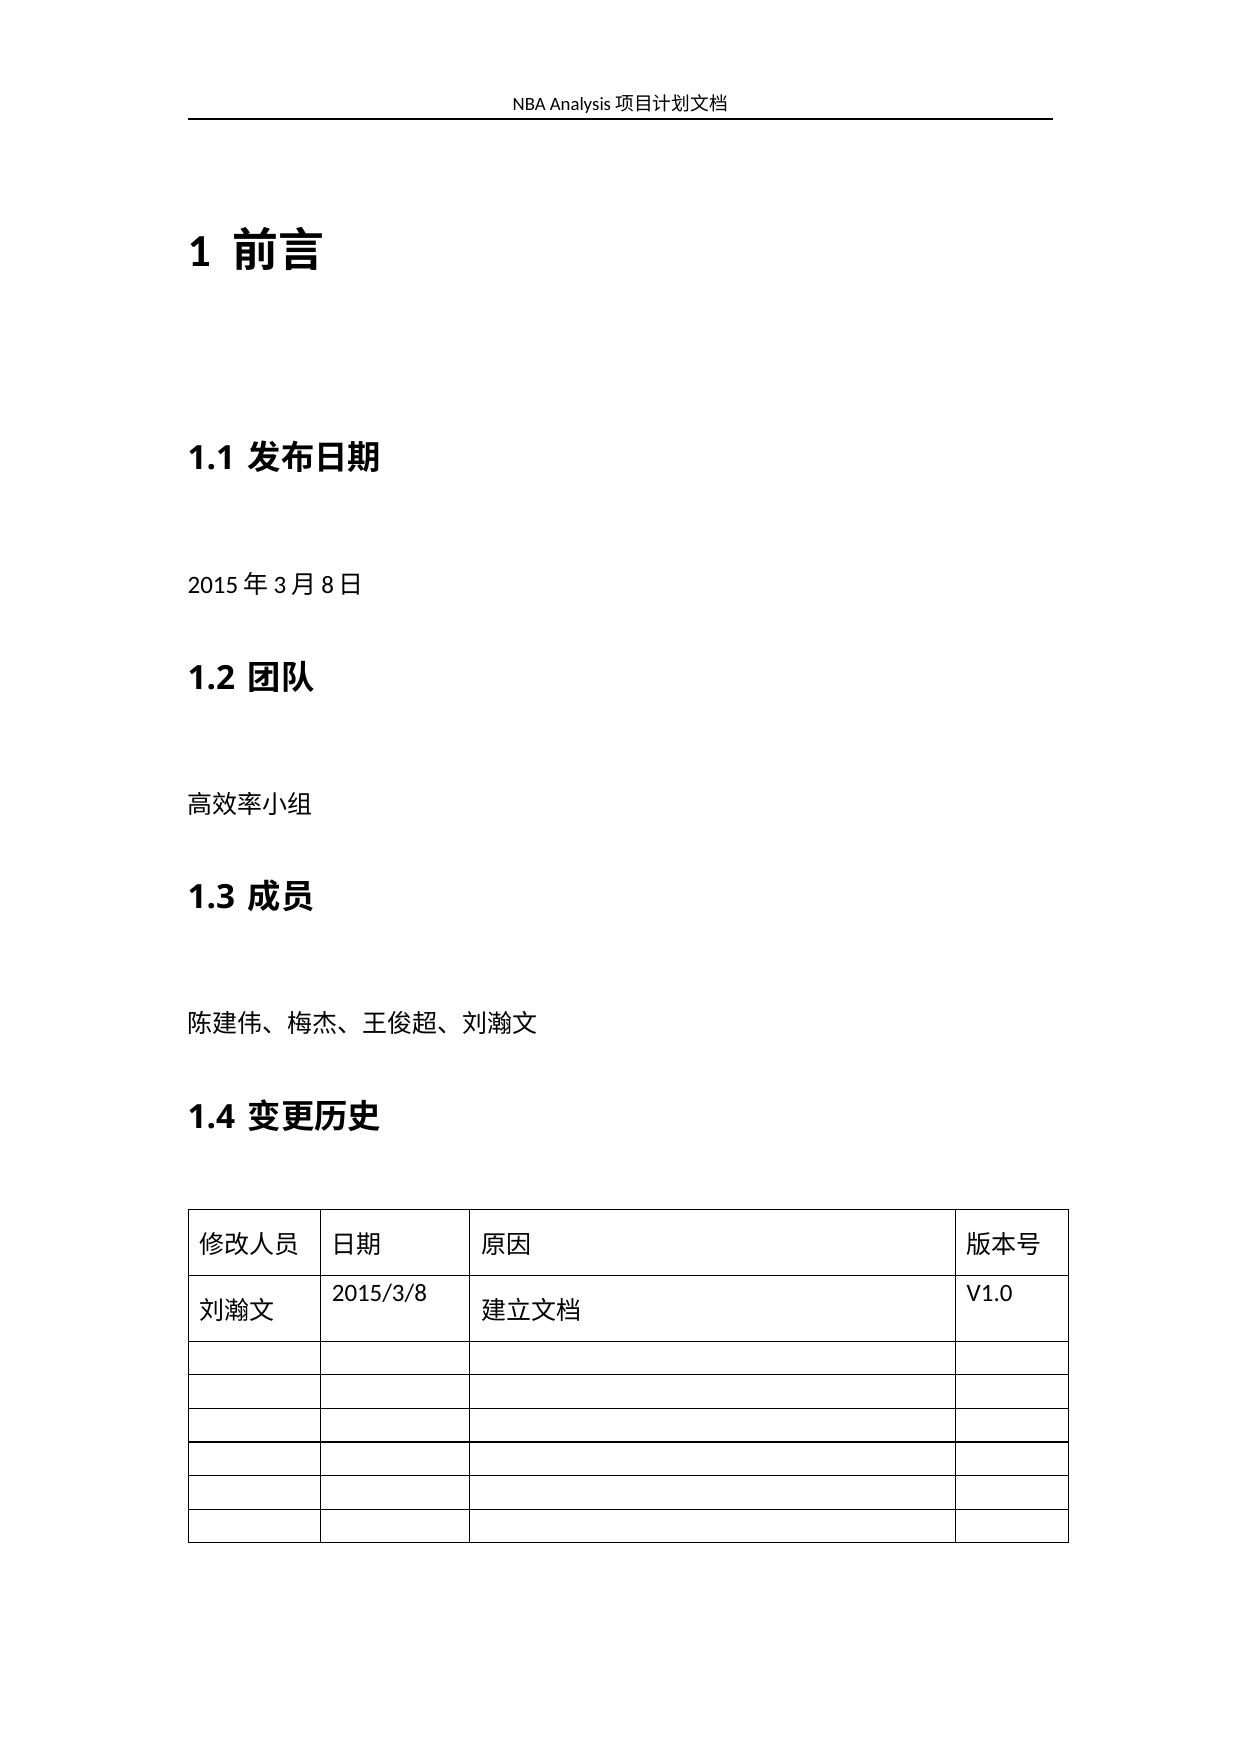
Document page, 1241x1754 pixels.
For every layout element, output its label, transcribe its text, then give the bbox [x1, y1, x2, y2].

table_header 版本号 [956, 1210, 1068, 1275]
table_cell [470, 1409, 955, 1441]
table_cell V1.0 [956, 1276, 1068, 1341]
table_cell [470, 1476, 955, 1508]
table_cell [189, 1342, 320, 1374]
text 高效率小组 [187, 770, 1053, 835]
table_cell [470, 1342, 955, 1374]
table_cell [321, 1443, 469, 1475]
table_cell [189, 1443, 320, 1475]
table_cell 建立文档 [470, 1276, 955, 1341]
text 陈建伟、梅杰、王俊超、刘瀚文 [187, 989, 1053, 1054]
subtitle 前言 [187, 197, 1053, 295]
table_cell [321, 1476, 469, 1508]
subtitle 团队 [187, 642, 1053, 707]
text 2015年3月8日 [187, 550, 1053, 615]
table_cell [470, 1443, 955, 1475]
table_header 修改人员 [189, 1210, 320, 1275]
table_cell 2015/3/8 [321, 1276, 469, 1341]
table_cell [189, 1409, 320, 1441]
table_cell [956, 1409, 1068, 1441]
table_cell [189, 1510, 320, 1542]
table_cell 刘瀚文 [189, 1276, 320, 1341]
table_cell [956, 1510, 1068, 1542]
table_cell [470, 1375, 955, 1408]
table_cell [189, 1476, 320, 1508]
table_cell [321, 1342, 469, 1374]
table_cell [189, 1375, 320, 1408]
table_cell [956, 1342, 1068, 1374]
subtitle 变更历史 [187, 1081, 1053, 1146]
subtitle 发布日期 [187, 423, 1053, 488]
table_cell [956, 1476, 1068, 1508]
table_cell [956, 1443, 1068, 1475]
table_cell [321, 1510, 469, 1542]
table_header 原因 [470, 1210, 955, 1275]
table_header 日期 [321, 1210, 469, 1275]
table_cell [470, 1510, 955, 1542]
table_cell [321, 1409, 469, 1441]
subtitle 成员 [187, 862, 1053, 927]
table_cell [956, 1375, 1068, 1408]
table_cell [321, 1375, 469, 1408]
